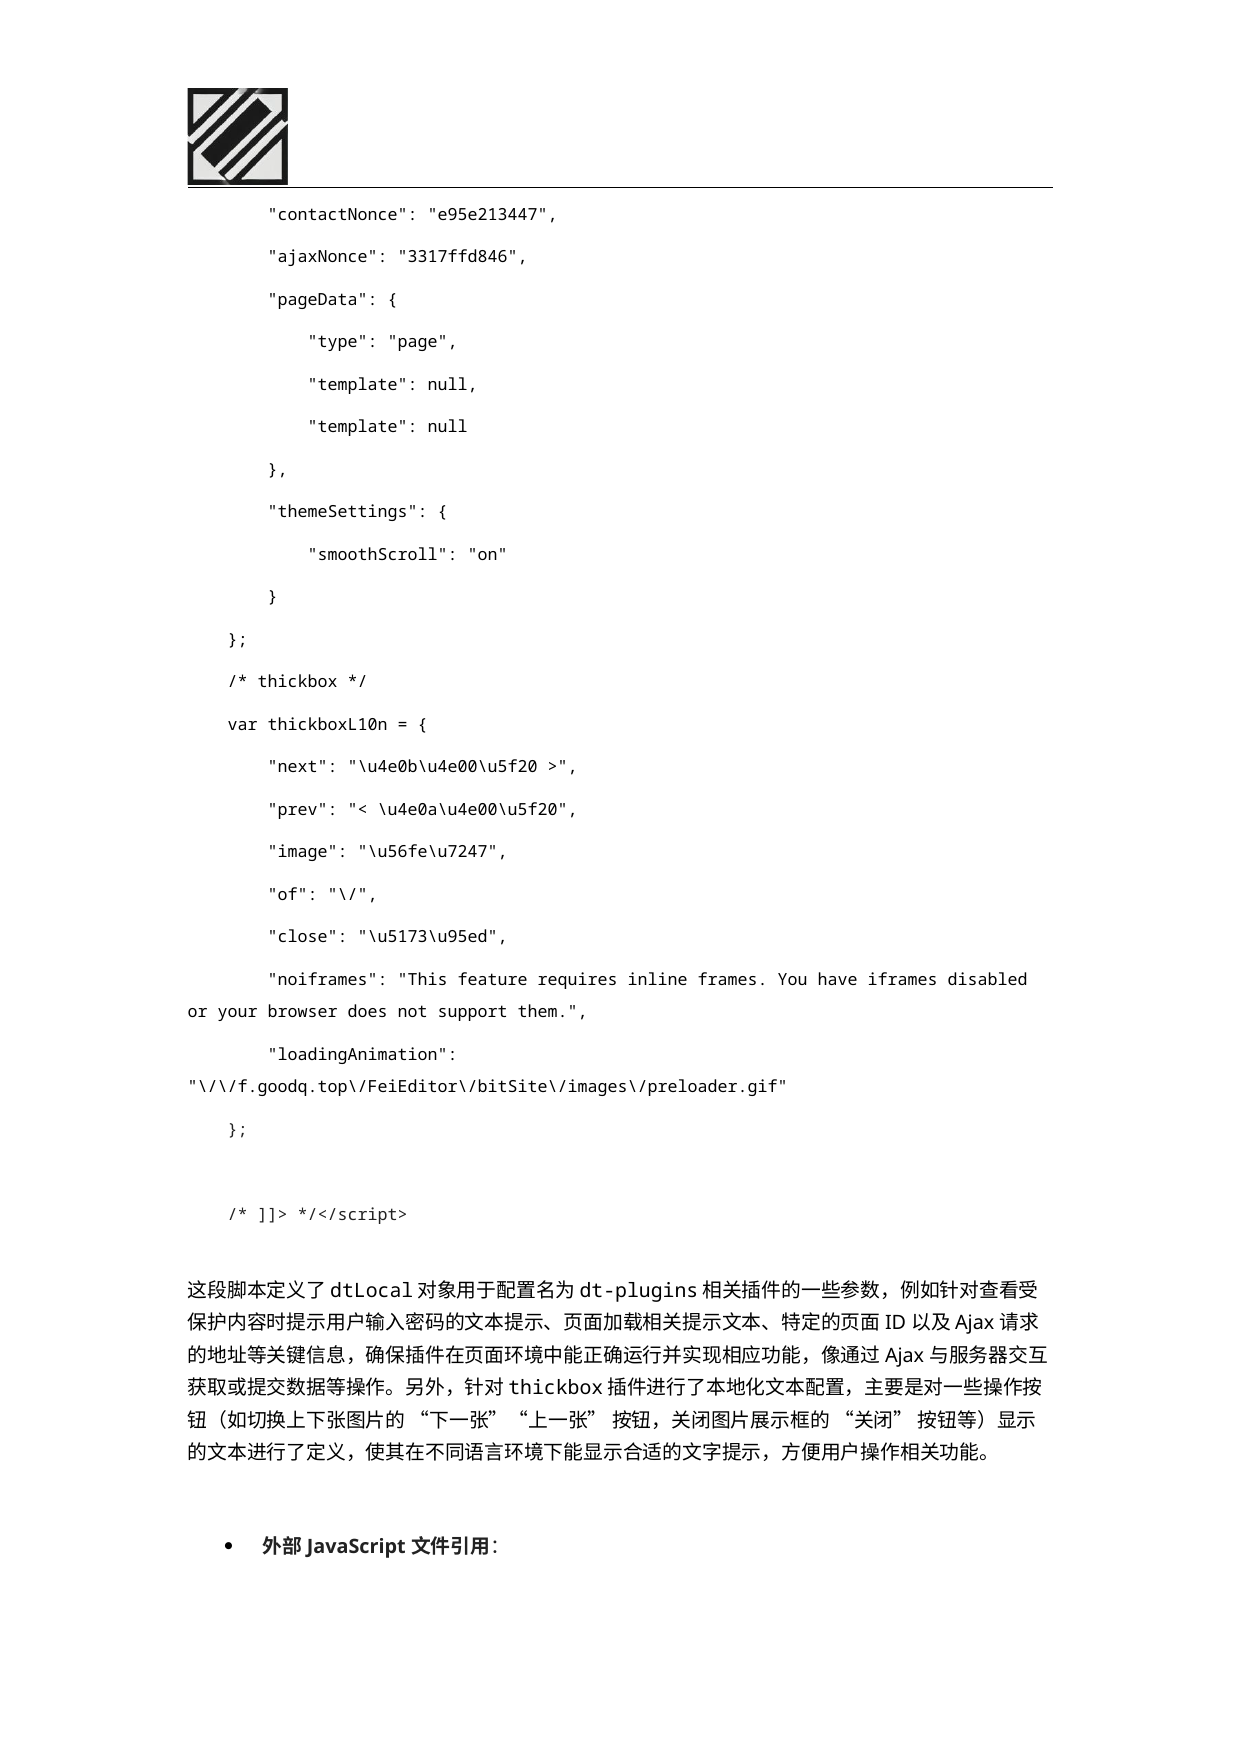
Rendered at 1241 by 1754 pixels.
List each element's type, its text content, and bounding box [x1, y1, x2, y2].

text "noiframes": "This feature requires inline frames. You have iframes disabled or your browser does not support them.", [187, 962, 1053, 1027]
text "image": "\u56fe\u7247", [187, 835, 1053, 867]
text "themeSettings": { [187, 495, 1053, 527]
text "pageData": { [187, 282, 1053, 315]
text "ajaxNonce": "3317ffd846", [187, 240, 1053, 272]
text "of": "\/", [187, 877, 1053, 910]
text "smoothScroll": "on" [187, 537, 1053, 570]
text var thickboxL10n = { [187, 707, 1053, 740]
text 这段脚本定义了dtLocal对象用于配置名为dt-plugins相关插件的一些参数，例如针对查看受保护内容时提示用户输入密码的文本提示、页面加载相关提示文本、特定的页面 ID 以及 Ajax 请求的地址等关键信息，确保插件在页面环境中能正确运行并实现相应功能，像通过 Ajax 与服务器交互获取或提交数据等操作。另外，针对thickbox插件进行了本地化文本配置，主要是对一些操作按钮（如切换上下张图片的 “下一张”“上一张” 按钮，关闭图片展示框的 “关闭” 按钮等）显示的文本进行了定义，使其在不同语言环境下能显示合适的文字提示，方便用户操作相关功能。 [187, 1272, 1053, 1467]
text }; [187, 622, 1053, 655]
picture [187, 88, 288, 185]
text "loadingAnimation": "\/\/f.goodq.top\/FeiEditor\/bitSite\/images\/preloader.gif" [187, 1037, 1053, 1102]
text "template": null [187, 410, 1053, 442]
text /* thickbox */ [187, 665, 1053, 697]
text "contactNonce": "e95e213447", [187, 197, 1053, 230]
text "type": "page", [187, 325, 1053, 357]
text "template": null, [187, 367, 1053, 400]
text "next": "\u4e0b\u4e00\u5f20 >", [187, 750, 1053, 782]
text }; [187, 1112, 1053, 1145]
text }, [187, 452, 1053, 485]
text } [187, 580, 1053, 612]
text "close": "\u5173\u95ed", [187, 920, 1053, 952]
text "prev": "< \u4e0a\u4e00\u5f20", [187, 792, 1053, 825]
text /* ]]> */</script> [187, 1197, 1053, 1230]
list 外部 JavaScript 文件引用： [225, 1529, 1053, 1562]
